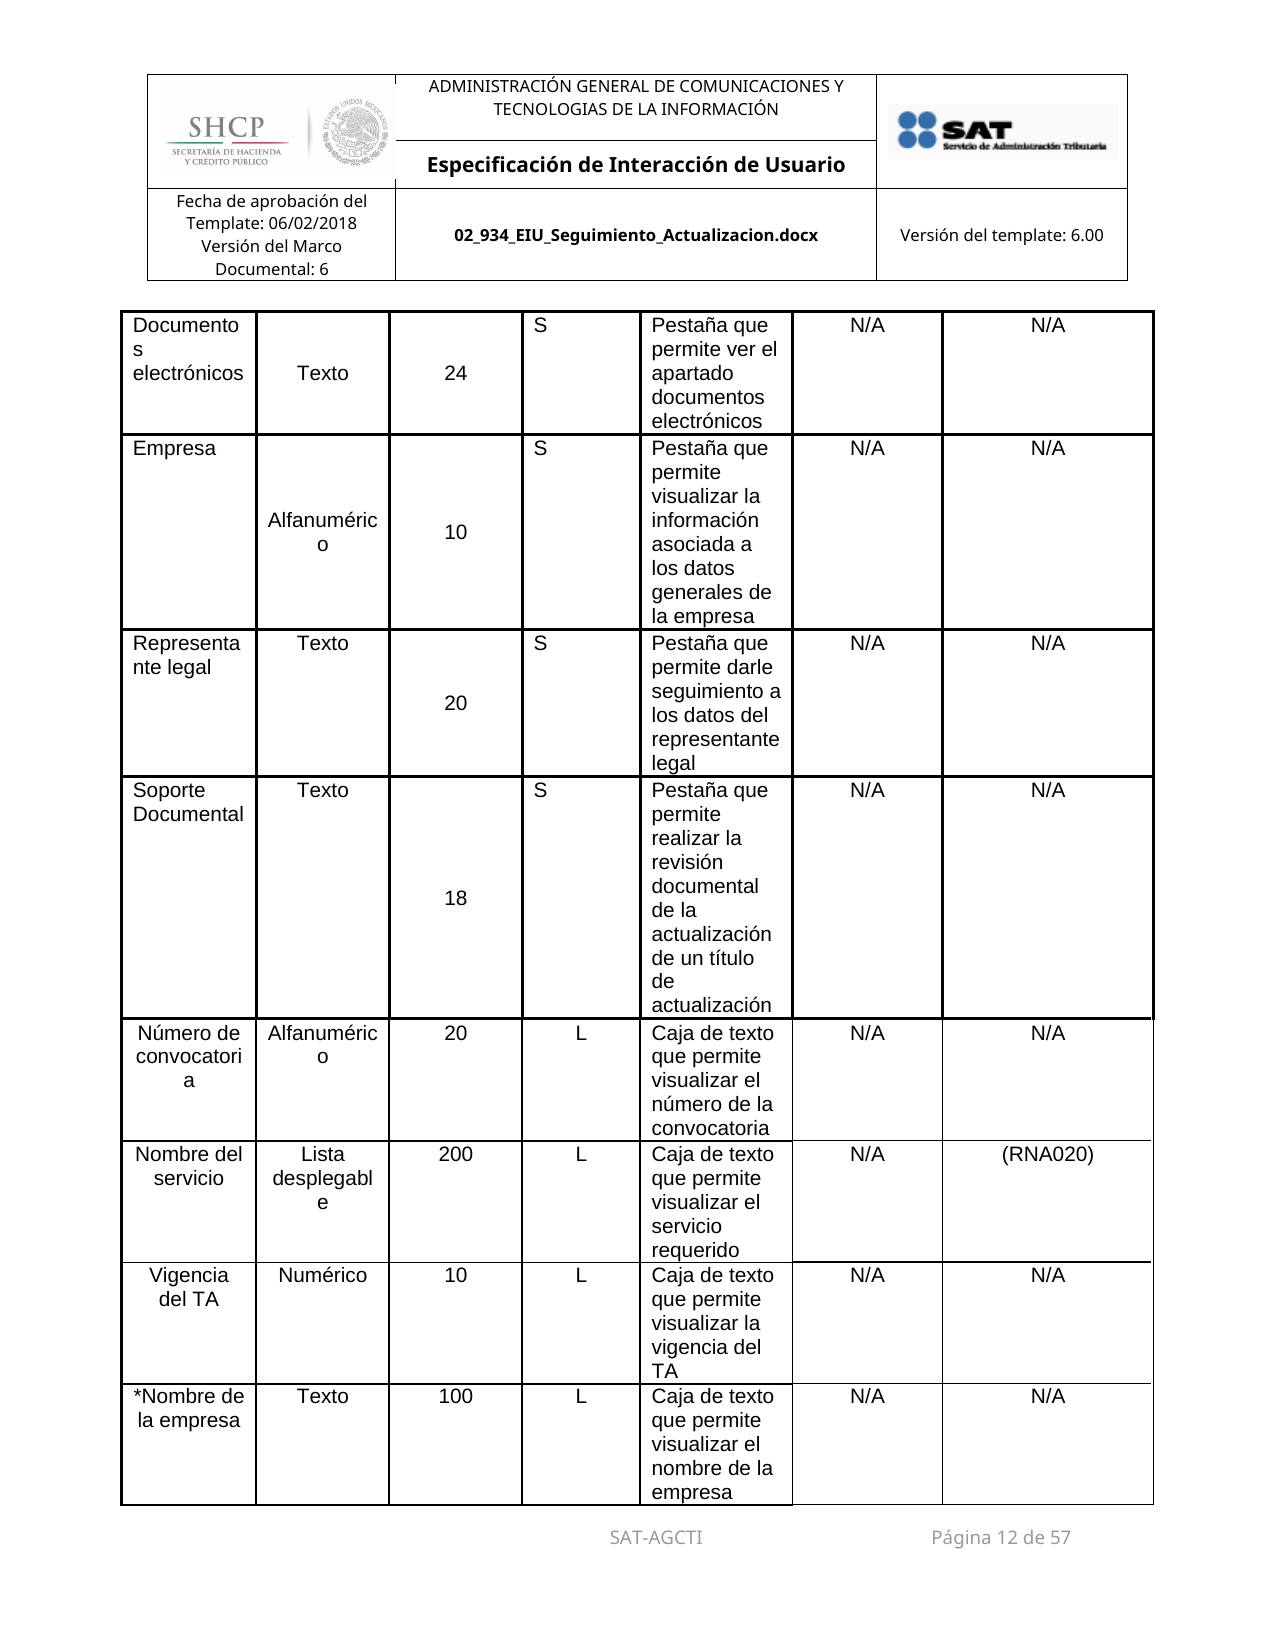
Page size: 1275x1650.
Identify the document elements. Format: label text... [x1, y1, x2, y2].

table_cell 20 [391, 631, 521, 774]
table_cell S [524, 436, 639, 628]
table_cell L [523, 1020, 639, 1140]
table_cell Caja de texto que permite visualizar el servicio requerido [641, 1142, 792, 1261]
table_cell N/A [943, 1261, 1153, 1383]
table_cell Número de convocatoria [123, 1020, 255, 1140]
table_cell 100 [390, 1385, 521, 1504]
table_cell N/A [793, 1384, 942, 1504]
table_cell L [523, 1385, 639, 1504]
table_cell Alfanumérico [257, 1020, 388, 1140]
table_cell Pestaña que permite ver el apartado documentos electrónicos [642, 313, 791, 433]
table_cell Caja de texto que permite visualizar la vigencia del TA [641, 1263, 792, 1383]
table_cell Caja de texto que permite visualizar el nombre de la empresa [641, 1385, 792, 1504]
table_cell 18 [391, 778, 521, 1017]
table_cell N/A [793, 1141, 942, 1261]
table_cell N/A [944, 778, 1152, 1017]
table_cell L [523, 1142, 639, 1261]
table_cell N/A [793, 1020, 942, 1140]
table_cell Pestaña que permite realizar la revisión documental de la actualización de un título de actualización [642, 778, 791, 1017]
table_cell 24 [391, 313, 521, 433]
table_cell Soporte Documental [123, 778, 255, 1017]
table_cell Lista desplegable [257, 1142, 388, 1261]
table_cell (RNA020) [943, 1140, 1153, 1261]
table_cell Numérico [257, 1263, 388, 1383]
table_cell Pestaña que permite darle seguimiento a los datos del representante legal [642, 631, 791, 774]
table_cell S [524, 313, 639, 433]
table_cell Texto [258, 631, 388, 774]
table_cell N/A [794, 436, 941, 628]
table_cell S [524, 631, 639, 774]
table_cell N/A [794, 313, 941, 433]
table_cell *Nombre de la empresa [123, 1385, 255, 1504]
table_cell N/A [943, 1017, 1153, 1140]
table_cell 10 [391, 436, 521, 628]
picture [887, 104, 1119, 159]
table_cell N/A [944, 631, 1152, 774]
table_cell N/A [794, 631, 941, 774]
table_cell N/A [793, 1263, 942, 1383]
table_cell N/A [943, 1383, 1153, 1504]
table_cell S [524, 778, 639, 1017]
table_cell 10 [390, 1263, 521, 1383]
table_cell N/A [944, 436, 1152, 628]
table_cell Vigencia del TA [123, 1263, 255, 1383]
table_cell L [523, 1263, 639, 1383]
table_cell Empresa [123, 436, 255, 628]
table_cell 20 [390, 1020, 521, 1140]
table_cell Documentos electrónicos [123, 313, 255, 433]
table_cell Alfanumérico [258, 436, 388, 628]
table_cell N/A [944, 313, 1152, 433]
table_cell Nombre del servicio [123, 1142, 255, 1261]
table_cell Texto [258, 313, 388, 433]
table_cell Texto [258, 778, 388, 1017]
picture [158, 84, 396, 179]
table_cell N/A [794, 778, 941, 1017]
table_cell Caja de texto que permite visualizar el número de la convocatoria [641, 1020, 792, 1140]
table_cell Representante legal [123, 631, 255, 774]
table_cell Texto [257, 1385, 388, 1504]
table_cell 200 [390, 1142, 521, 1261]
table_cell Pestaña que permite visualizar la información asociada a los datos generales de la empresa [642, 436, 791, 628]
